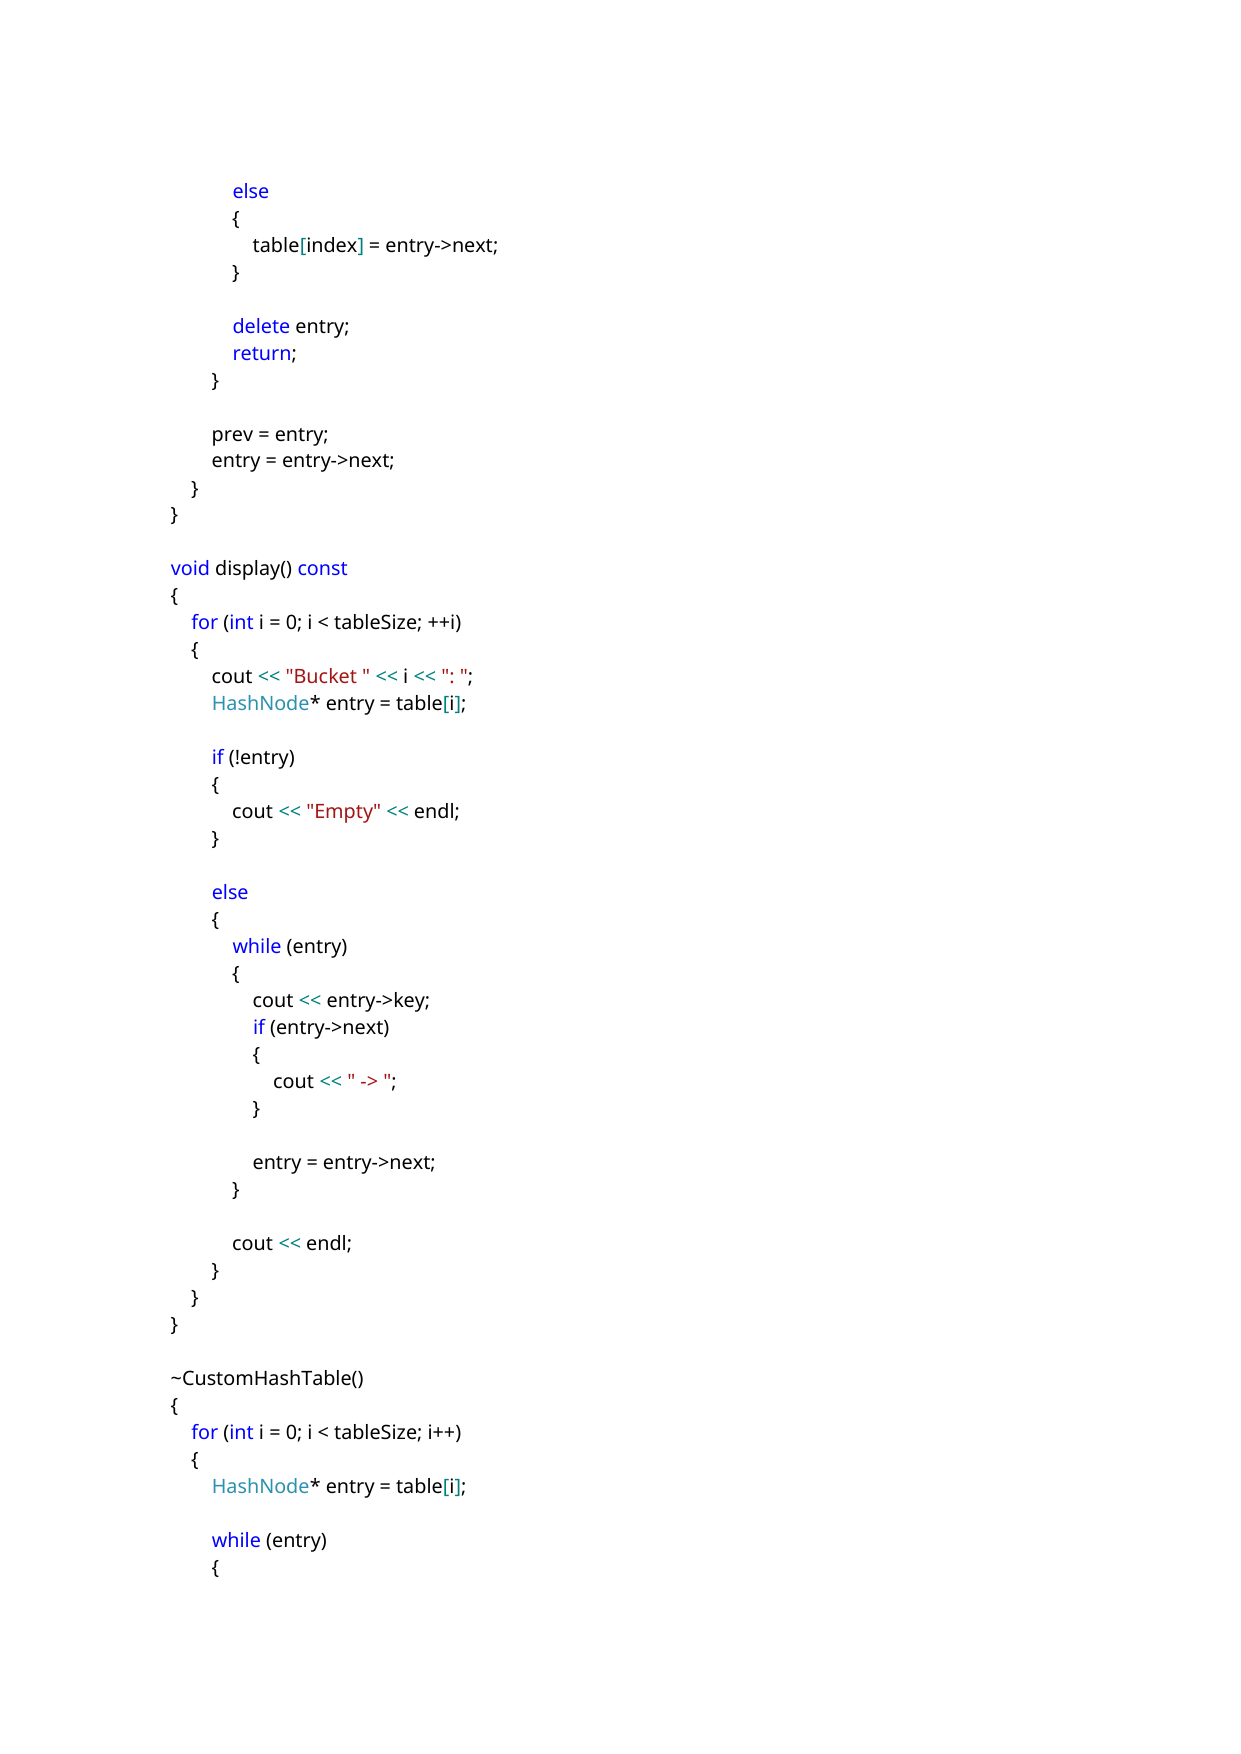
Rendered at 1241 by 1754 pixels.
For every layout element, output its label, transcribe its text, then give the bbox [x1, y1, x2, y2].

text { [150, 636, 1090, 663]
text HashNode* entry = table[i]; [150, 1472, 1090, 1499]
text HashNode* entry = table[i]; [150, 689, 1090, 717]
text } [150, 1283, 1090, 1310]
text prev = entry; [150, 420, 1090, 447]
text else [150, 177, 1090, 204]
text } [150, 1256, 1090, 1283]
text table[index] = entry->next; [150, 231, 1090, 258]
text else [150, 878, 1090, 905]
text while (entry) [150, 1526, 1090, 1553]
text { [150, 905, 1090, 932]
text } [150, 1310, 1090, 1337]
text { [150, 771, 1090, 797]
text } [150, 474, 1090, 501]
text } [150, 824, 1090, 851]
text ~CustomHashTable() [150, 1364, 1090, 1391]
text while (entry) [150, 932, 1090, 959]
text entry = entry->next; [150, 1148, 1090, 1175]
text } [150, 501, 1090, 528]
text if (entry->next) [150, 1013, 1090, 1040]
text } [150, 1094, 1090, 1121]
text } [150, 366, 1090, 393]
text cout << entry->key; [150, 986, 1090, 1013]
text void display() const [150, 555, 1090, 582]
text for (int i = 0; i < tableSize; ++i) [150, 609, 1090, 636]
text { [150, 1553, 1090, 1580]
text cout << "Empty" << endl; [150, 797, 1090, 824]
text { [150, 959, 1090, 986]
text cout << " -> "; [150, 1067, 1090, 1094]
text entry = entry->next; [150, 447, 1090, 474]
text for (int i = 0; i < tableSize; i++) [150, 1418, 1090, 1445]
text cout << "Bucket " << i << ": "; [150, 663, 1090, 689]
text { [150, 1445, 1090, 1472]
text { [150, 1040, 1090, 1067]
text { [150, 1391, 1090, 1418]
text { [150, 204, 1090, 231]
text cout << endl; [150, 1229, 1090, 1256]
text return; [150, 339, 1090, 366]
text if (!entry) [150, 743, 1090, 771]
text delete entry; [150, 312, 1090, 339]
text } [150, 258, 1090, 285]
text } [150, 1175, 1090, 1202]
text { [150, 582, 1090, 609]
